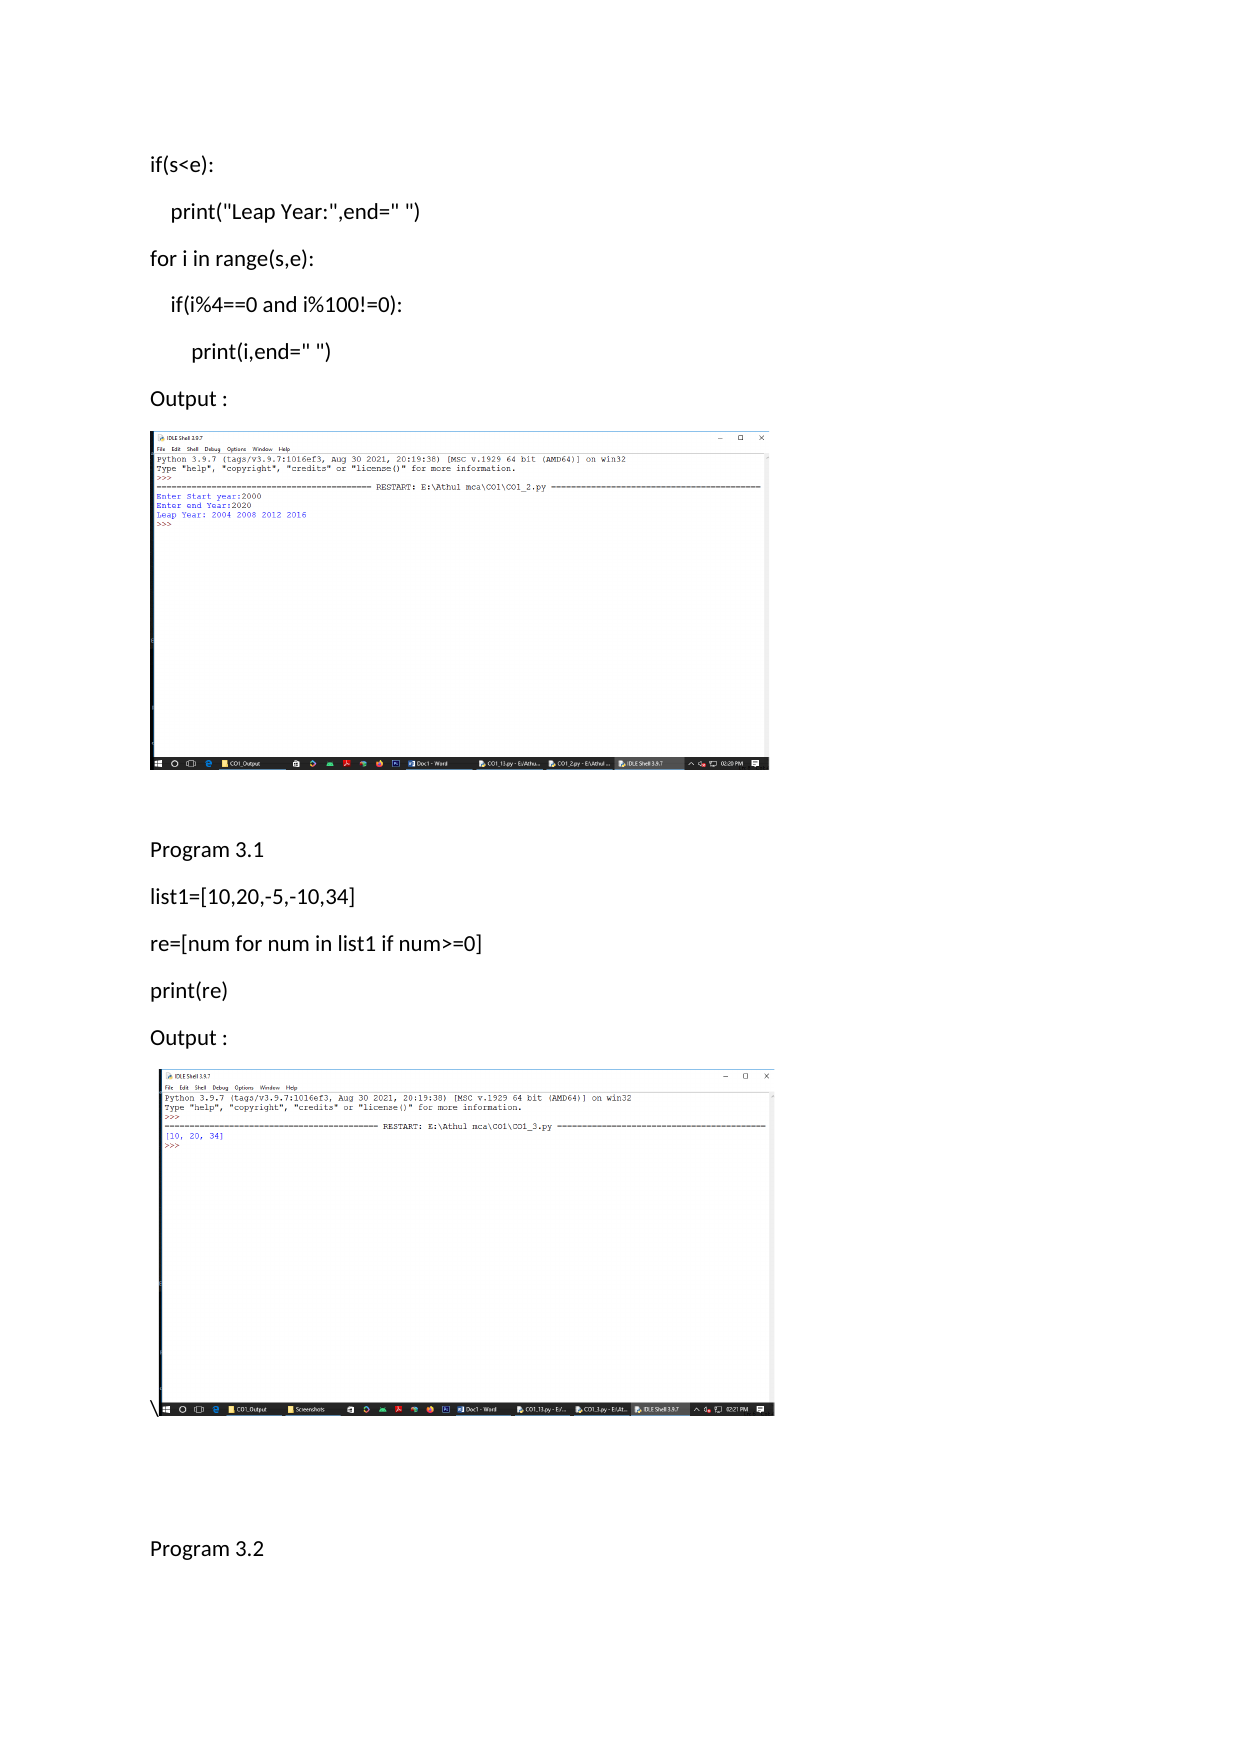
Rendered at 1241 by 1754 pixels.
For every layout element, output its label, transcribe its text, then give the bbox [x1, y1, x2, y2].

text for i in range(s,e): [150, 244, 1090, 272]
text print(i,end=" ") [150, 337, 1090, 366]
text Program 3.2 [150, 1534, 1090, 1562]
text Output : [150, 384, 1090, 412]
text print("Leap Year:",end=" ") [150, 197, 1090, 225]
text if(s<e): [150, 150, 1090, 178]
text re=[num for num in list1 if num>=0] [150, 929, 1090, 957]
text Program 3.1 [150, 835, 1090, 863]
picture [150, 431, 770, 770]
text print(re) [150, 976, 1090, 1004]
text if(i%4==0 and i%100!=0): [150, 291, 1090, 319]
picture [158, 1069, 775, 1416]
text Output : [150, 1023, 1090, 1051]
text list1=[10,20,-5,-10,34] [150, 882, 1090, 910]
